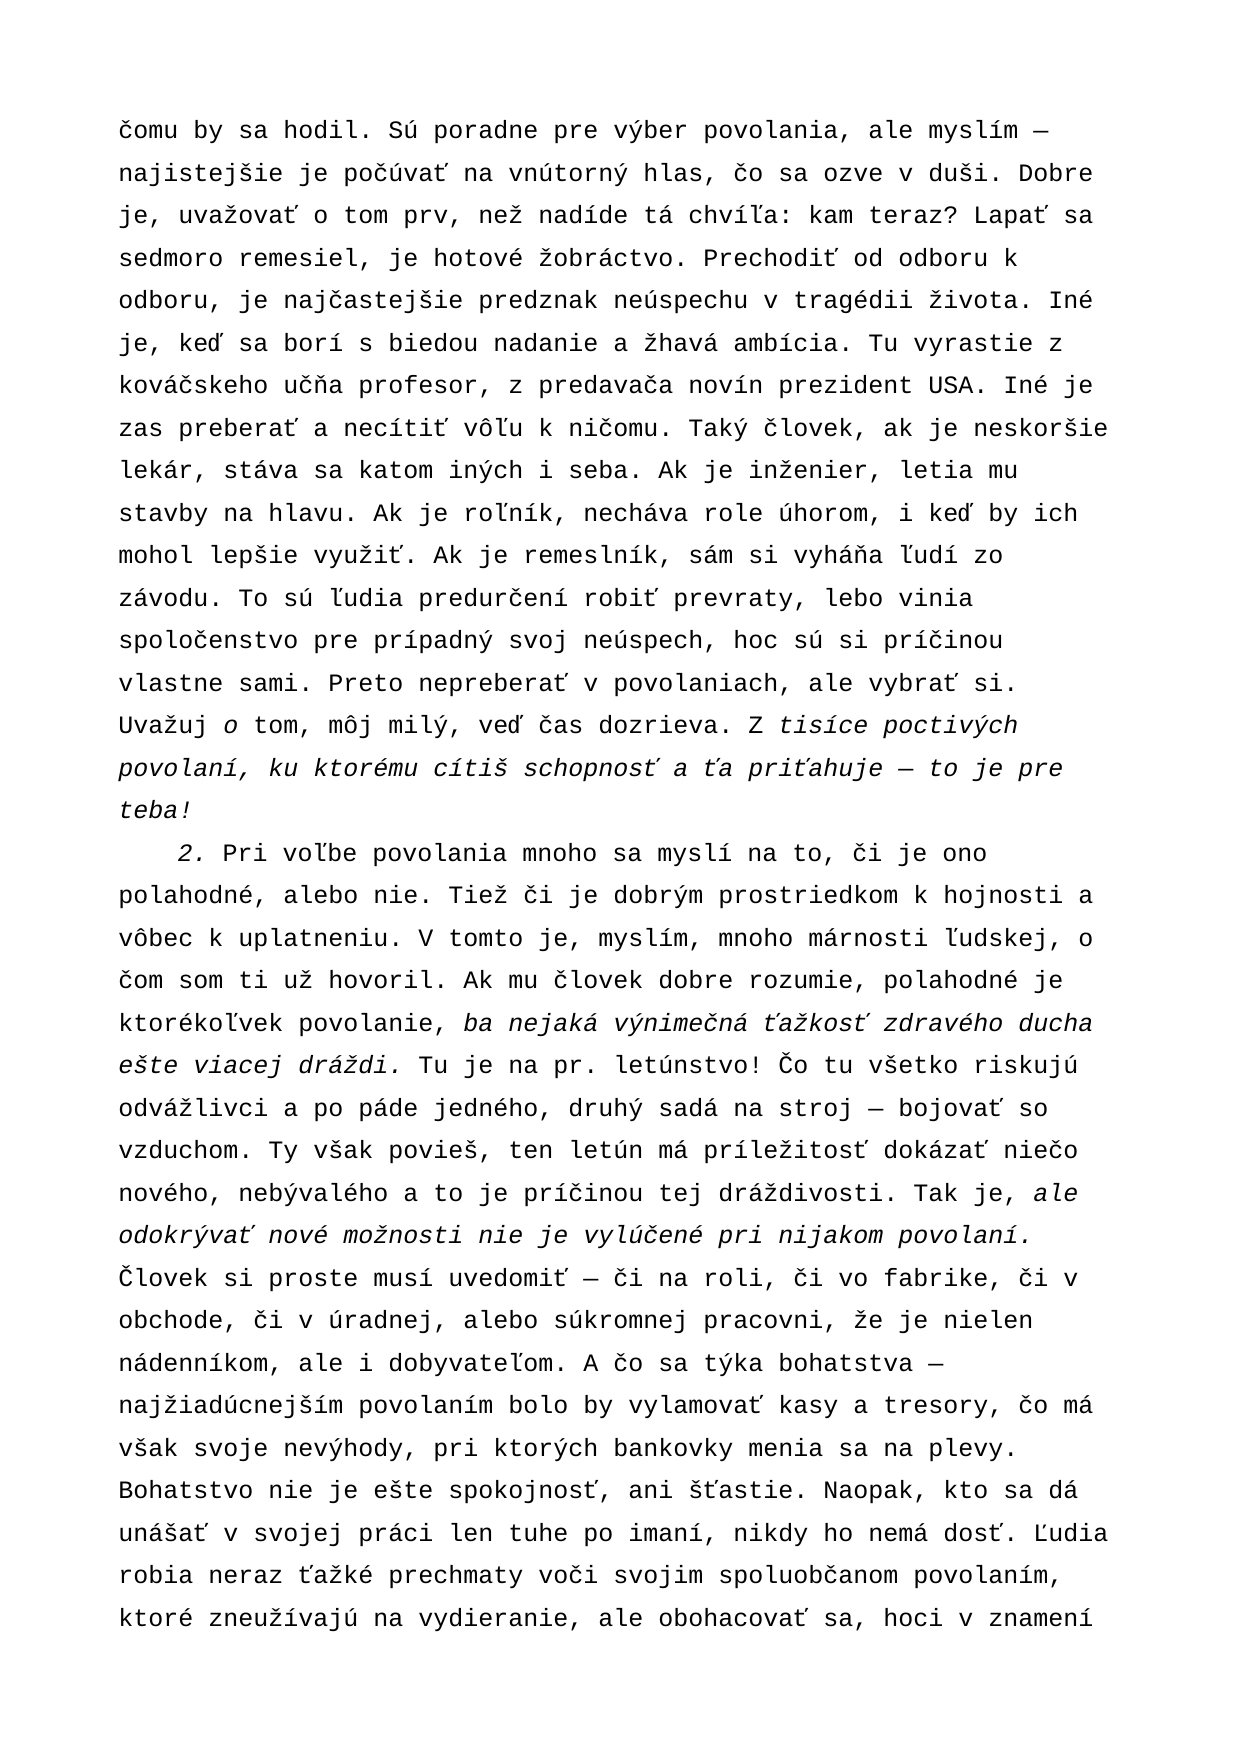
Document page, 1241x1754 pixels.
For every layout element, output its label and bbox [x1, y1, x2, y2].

text [118, 841, 1122, 1634]
text [118, 118, 1122, 826]
